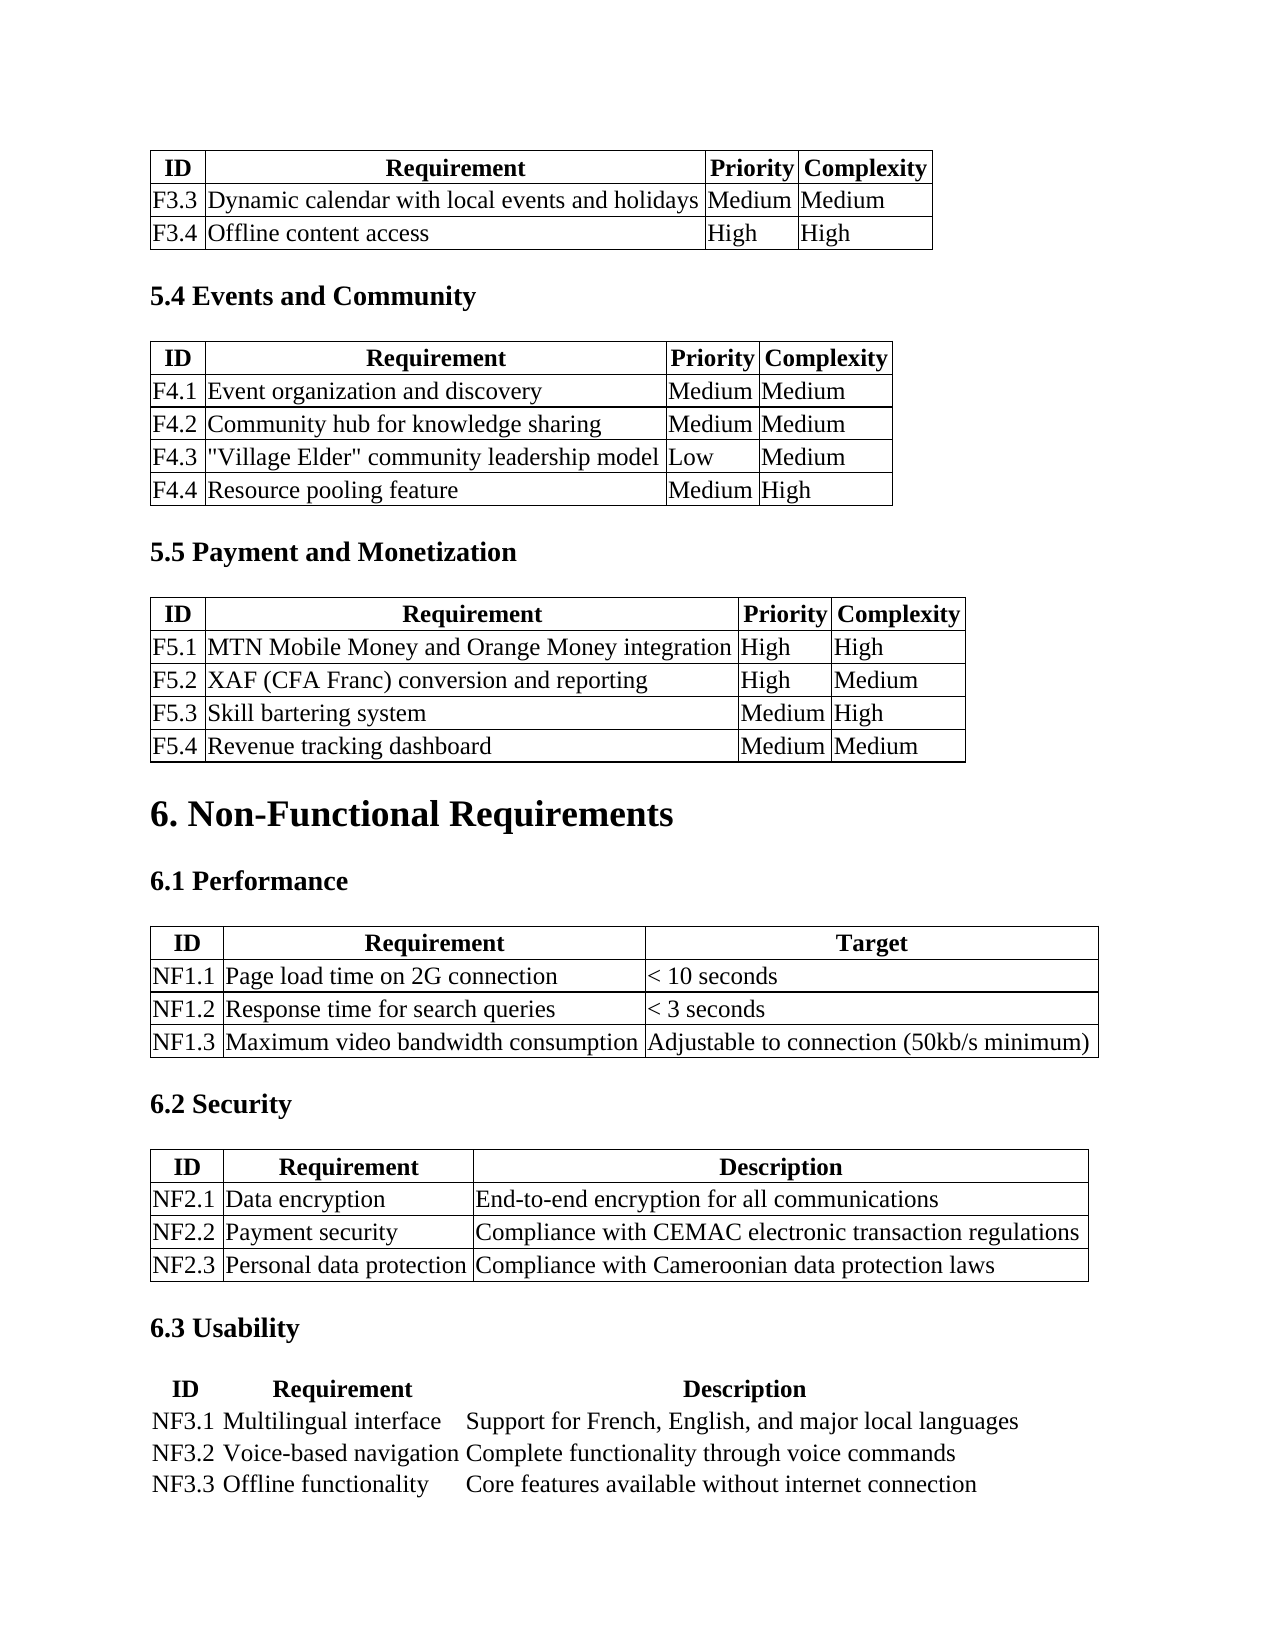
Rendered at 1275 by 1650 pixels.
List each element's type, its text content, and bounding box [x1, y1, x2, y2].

table_cell High [760, 473, 892, 505]
table_header Priority [706, 151, 798, 183]
table_cell F4.3 [151, 440, 205, 472]
table_cell Payment security [224, 1216, 473, 1248]
table_header ID [150, 1373, 221, 1404]
table_cell Compliance with CEMAC electronic transaction regulations [474, 1216, 1088, 1248]
text 6.3 Usability [150, 1311, 1125, 1343]
table_cell Medium [706, 184, 798, 216]
table_cell Resource pooling feature [206, 473, 666, 505]
table_cell NF2.1 [151, 1183, 223, 1215]
table_cell NF3.1 [150, 1404, 221, 1436]
table_cell NF2.3 [151, 1249, 223, 1281]
table_cell Medium [739, 730, 831, 761]
table_cell Support for French, English, and major local languages [464, 1404, 1025, 1436]
table_cell High [739, 631, 831, 663]
table_cell Medium [760, 408, 892, 439]
table_header Requirement [206, 342, 666, 373]
table_header Requirement [206, 598, 738, 630]
table_cell Revenue tracking dashboard [206, 730, 738, 761]
table_cell Offline content access [206, 217, 705, 249]
table_cell "Village Elder" community leadership model [206, 440, 666, 472]
table_header Requirement [224, 927, 645, 958]
table_cell Medium [667, 408, 759, 439]
table_cell Medium [667, 375, 759, 406]
table_cell High [739, 664, 831, 696]
table_header ID [151, 598, 205, 630]
table_header ID [151, 151, 205, 183]
table_cell Adjustable to connection (50kb/s minimum) [646, 1025, 1098, 1057]
table_cell Personal data protection [224, 1249, 473, 1281]
table_cell < 3 seconds [646, 993, 1098, 1024]
table_cell Voice-based navigation [221, 1436, 464, 1468]
table_cell Compliance with Cameroonian data protection laws [474, 1249, 1088, 1281]
table_header Complexity [760, 342, 892, 373]
table_cell F5.2 [151, 664, 205, 696]
table_cell NF2.2 [151, 1216, 223, 1248]
table_header Description [464, 1373, 1025, 1404]
table_cell Offline functionality [221, 1468, 464, 1500]
table_cell F4.1 [151, 375, 205, 406]
table_cell High [799, 217, 932, 249]
table_header ID [151, 1150, 223, 1182]
table_cell Response time for search queries [224, 993, 645, 1024]
table_header Description [474, 1150, 1088, 1182]
table_cell Page load time on 2G connection [224, 960, 645, 991]
table_cell Medium [832, 730, 965, 761]
table_cell Medium [799, 184, 932, 216]
table_cell F3.3 [151, 184, 205, 216]
table_cell Medium [739, 697, 831, 728]
table_cell F4.2 [151, 408, 205, 439]
table_cell High [832, 631, 965, 663]
table_cell F4.4 [151, 473, 205, 505]
table_cell Dynamic calendar with local events and holidays [206, 184, 705, 216]
table_cell XAF (CFA Franc) conversion and reporting [206, 664, 738, 696]
table_cell NF1.3 [151, 1025, 223, 1057]
table_header Priority [739, 598, 831, 630]
table_cell High [706, 217, 798, 249]
table_cell F5.3 [151, 697, 205, 728]
table_cell Medium [667, 473, 759, 505]
table_header Target [646, 927, 1098, 958]
text 5.5 Payment and Monetization [150, 535, 1125, 568]
table_header Requirement [221, 1373, 464, 1404]
table_cell NF1.1 [151, 960, 223, 991]
table_cell Complete functionality through voice commands [464, 1436, 1025, 1468]
table_header Requirement [224, 1150, 473, 1182]
table_cell Medium [760, 375, 892, 406]
table_cell Skill bartering system [206, 697, 738, 728]
table_cell NF1.2 [151, 993, 223, 1024]
table_cell Medium [832, 664, 965, 696]
table_cell < 10 seconds [646, 960, 1098, 991]
table_cell Low [667, 440, 759, 472]
table_cell Community hub for knowledge sharing [206, 408, 666, 439]
table_cell NF3.2 [150, 1436, 221, 1468]
table_header Complexity [799, 151, 932, 183]
table_cell End-to-end encryption for all communications [474, 1183, 1088, 1215]
text 6. Non-Functional Requirements [150, 792, 1125, 835]
table_cell F5.4 [151, 730, 205, 761]
table_cell Medium [760, 440, 892, 472]
text 6.1 Performance [150, 864, 1125, 896]
table_header Complexity [832, 598, 965, 630]
table_cell Maximum video bandwidth consumption [224, 1025, 645, 1057]
table_header Priority [667, 342, 759, 373]
table_cell F5.1 [151, 631, 205, 663]
table_cell Event organization and discovery [206, 375, 666, 406]
table_cell Core features available without internet connection [464, 1468, 1025, 1500]
table_header ID [151, 927, 223, 958]
table_cell Multilingual interface [221, 1404, 464, 1436]
table_header ID [151, 342, 205, 373]
table_cell F3.4 [151, 217, 205, 249]
table_cell Data encryption [224, 1183, 473, 1215]
text 6.2 Security [150, 1087, 1125, 1120]
text 5.4 Events and Community [150, 279, 1125, 311]
table_cell NF3.3 [150, 1468, 221, 1500]
table_cell High [832, 697, 965, 728]
table_header Requirement [206, 151, 705, 183]
table_cell MTN Mobile Money and Orange Money integration [206, 631, 738, 663]
